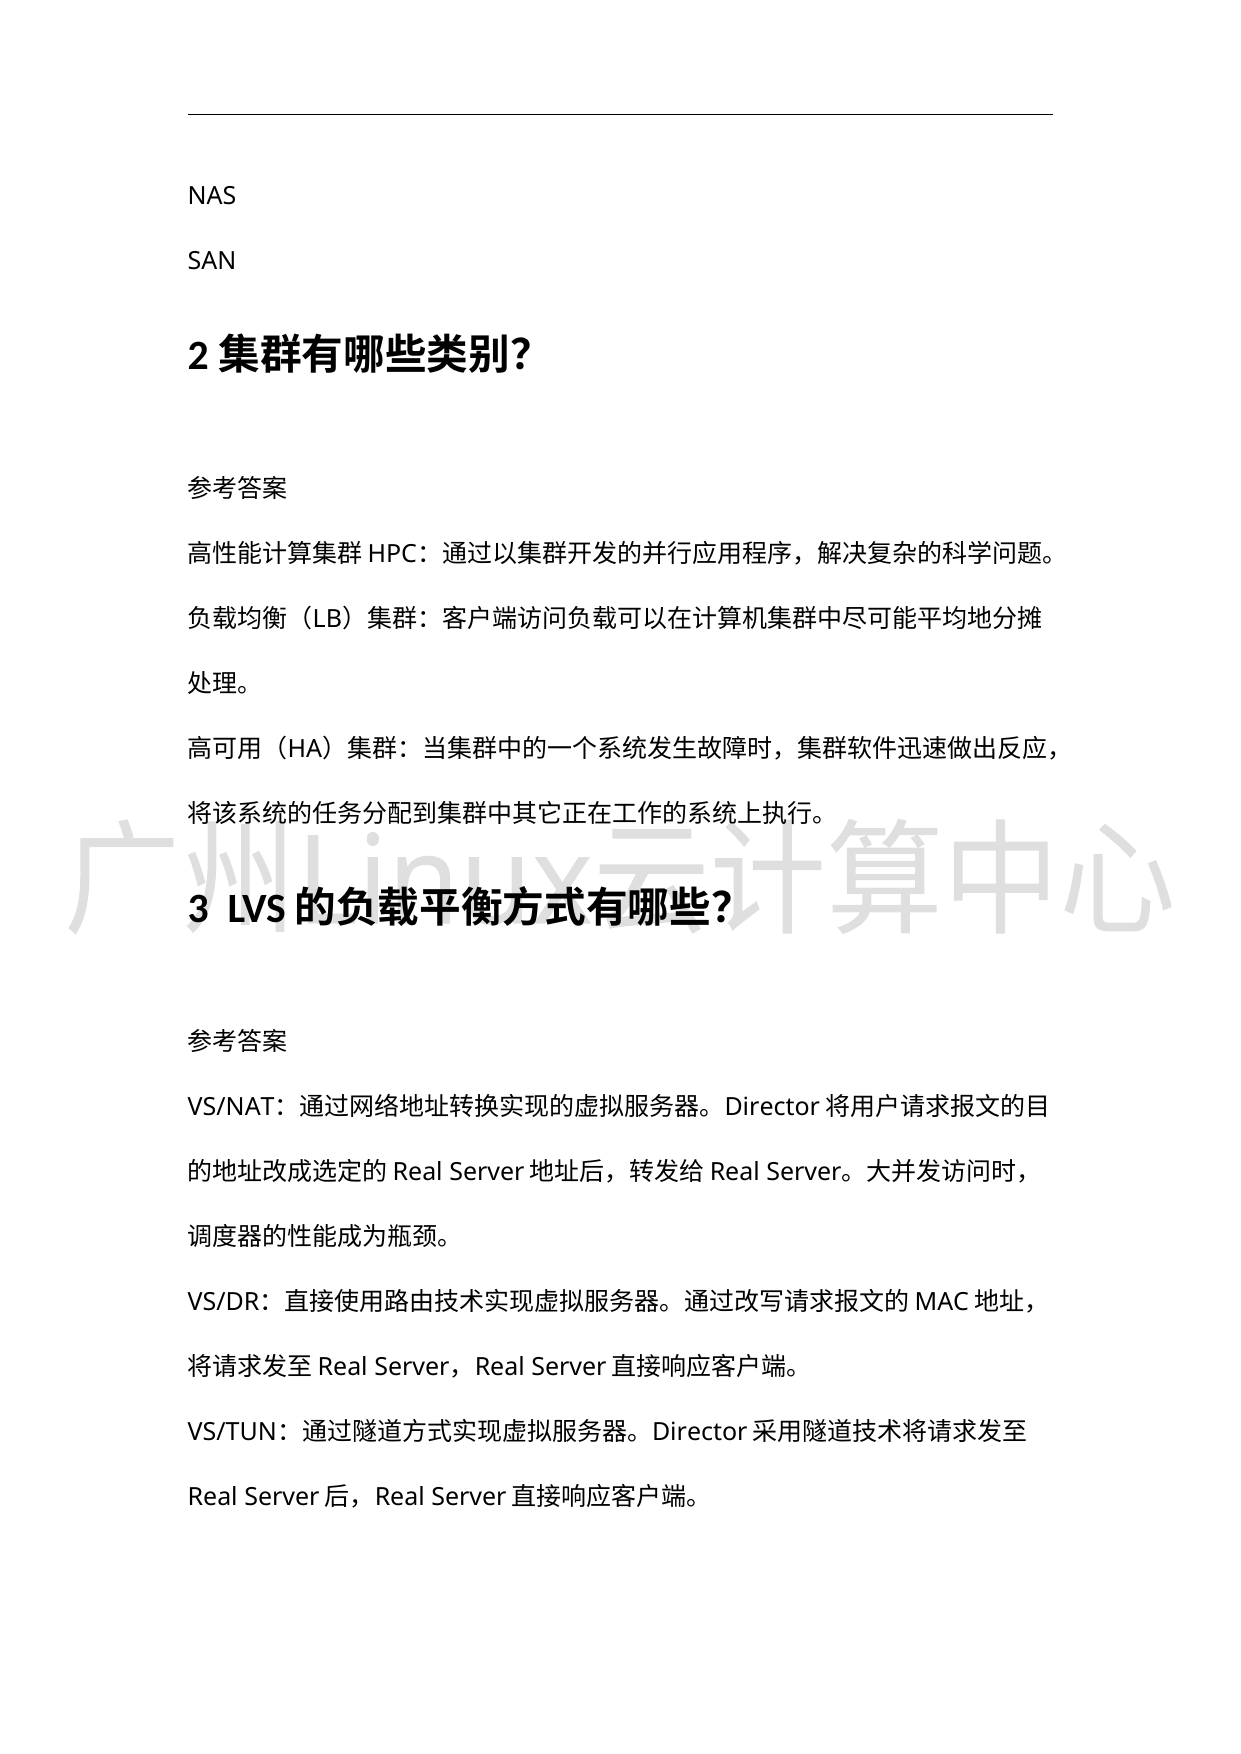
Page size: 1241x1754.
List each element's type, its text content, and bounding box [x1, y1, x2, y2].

text 负载均衡（LB）集群：客户端访问负载可以在计算机集群中尽可能平均地分摊处理。 [187, 584, 1053, 714]
text 参考答案 [187, 454, 1053, 519]
text SAN [187, 227, 1053, 292]
text VS/TUN：通过隧道方式实现虚拟服务器。Director采用隧道技术将请求发至Real Server后，Real Server直接响应客户端。 [187, 1397, 1053, 1527]
subtitle 3 LVS的负载平衡方式有哪些？ [187, 872, 1053, 937]
text 高性能计算集群HPC：通过以集群开发的并行应用程序，解决复杂的科学问题。 [187, 519, 1053, 584]
text 高可用（HA）集群：当集群中的一个系统发生故障时，集群软件迅速做出反应，将该系统的任务分配到集群中其它正在工作的系统上执行。 [187, 714, 1053, 844]
text 参考答案 [187, 1007, 1053, 1072]
subtitle 2 集群有哪些类别？ [187, 319, 1053, 384]
text NAS [187, 162, 1053, 227]
text VS/NAT：通过网络地址转换实现的虚拟服务器。Director将用户请求报文的目的地址改成选定的Real Server地址后，转发给Real Server。大并发访问时，调度器的性能成为瓶颈。 [187, 1072, 1053, 1267]
text VS/DR：直接使用路由技术实现虚拟服务器。通过改写请求报文的MAC地址，将请求发至Real Server，Real Server直接响应客户端。 [187, 1267, 1053, 1397]
